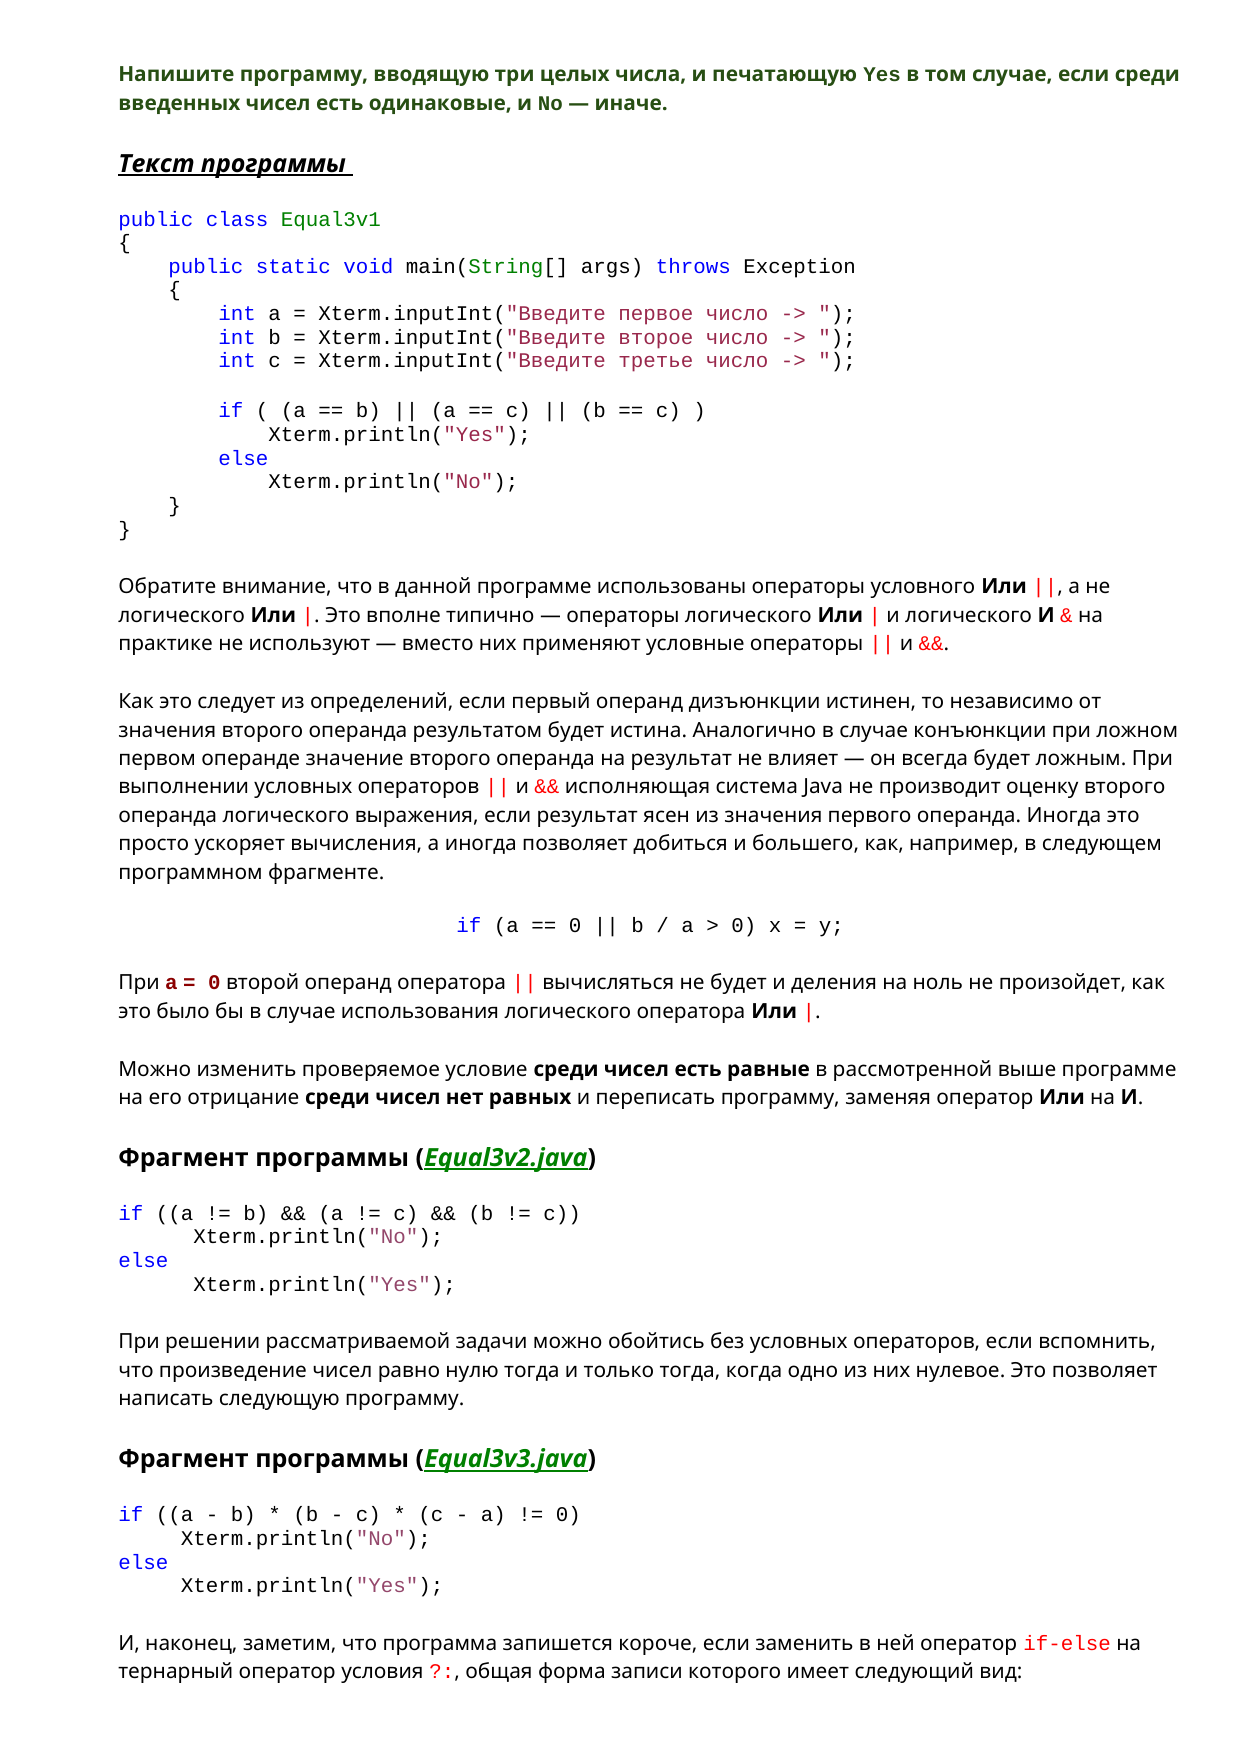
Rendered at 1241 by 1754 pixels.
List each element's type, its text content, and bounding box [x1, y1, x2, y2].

text При решении рассматриваемой задачи можно обойтись без условных операторов, если вспомнить, что произведение чисел равно нулю тогда и только тогда, когда одно из них нулевое. Это позволяет написать следующую программу. [118, 1327, 1181, 1412]
text Фрагмент программы (Equal3v3.java) [118, 1441, 1181, 1475]
text Можно изменить проверяемое условие среди чисел есть равные в рассмотренной выше программе на его отрицание среди чисел нет равных и переписать программу, заменяя оператор Или на И. [118, 1054, 1181, 1111]
text Текст программы [118, 145, 1181, 179]
text Xterm.println("Yes"); [118, 1575, 1181, 1599]
text public static void main(String[] args) throws Exception [118, 256, 1181, 279]
text Xterm.println("No"); [118, 1227, 1181, 1250]
text else [118, 448, 1181, 471]
text if (a == 0 || b / a > 0) x = y; [118, 914, 1181, 938]
text int a = Xterm.inputInt("Введите первое число -> "); [118, 303, 1181, 327]
text Как это следует из определений, если первый операнд дизъюнкции истинен, то независимо от значения второго операнда результатом будет истина. Аналогично в случае конъюнкции при ложном первом операнде значение второго операнда на результат не влияет — он всегда будет ложным. При выполнении условных операторов || и && исполняющая система Java не производит оценку второго операнда логического выражения, если результат ясен из значения первого операнда. Иногда это просто ускоряет вычисления, а иногда позволяет добиться и большего, как, например, в следующем программном фрагменте. [118, 686, 1181, 885]
text При a = 0 второй операнд оператора || вычисляться не будет и деления на ноль не произойдет, как это было бы в случае использования логического оператора Или |. [118, 967, 1181, 1024]
text Фрагмент программы (Equal3v2.java) [118, 1140, 1181, 1174]
text if ((a - b) * (b - c) * (c - a) != 0) [118, 1504, 1181, 1528]
text int c = Xterm.inputInt("Введите третье число -> "); [118, 350, 1181, 374]
text else [118, 1552, 1181, 1575]
text Xterm.println("Yes"); [118, 1274, 1181, 1297]
text int b = Xterm.inputInt("Введите второе число -> "); [118, 327, 1181, 350]
text { [118, 232, 1181, 256]
text Xterm.println("Yes"); [118, 424, 1181, 448]
text Xterm.println("No"); [118, 1528, 1181, 1552]
text Напишите программу, вводящую три целых числа, и печатающую Yes в том случае, если среди введенных чисел есть одинаковые, и No — иначе. [118, 59, 1181, 116]
text { [118, 279, 1181, 303]
text Обратите внимание, что в данной программе использованы операторы условного Или ||, а не логического Или |. Это вполне типично — операторы логического Или | и логического И & на практике не используют — вместо них применяют условные операторы || и &&. [118, 571, 1181, 657]
text } [118, 519, 1181, 542]
text public class Equal3v1 [118, 208, 1181, 232]
text if ( (a == b) || (a == c) || (b == c) ) [118, 400, 1181, 424]
text И, наконец, заметим, что программа запишется короче, если заменить в ней оператор if-else на тернарный оператор условия ?:, общая форма записи которого имеет следующий вид: [118, 1628, 1181, 1685]
text if ((a != b) && (a != c) && (b != c)) [118, 1203, 1181, 1227]
text } [118, 495, 1181, 519]
text Xterm.println("No"); [118, 471, 1181, 495]
text else [118, 1250, 1181, 1274]
